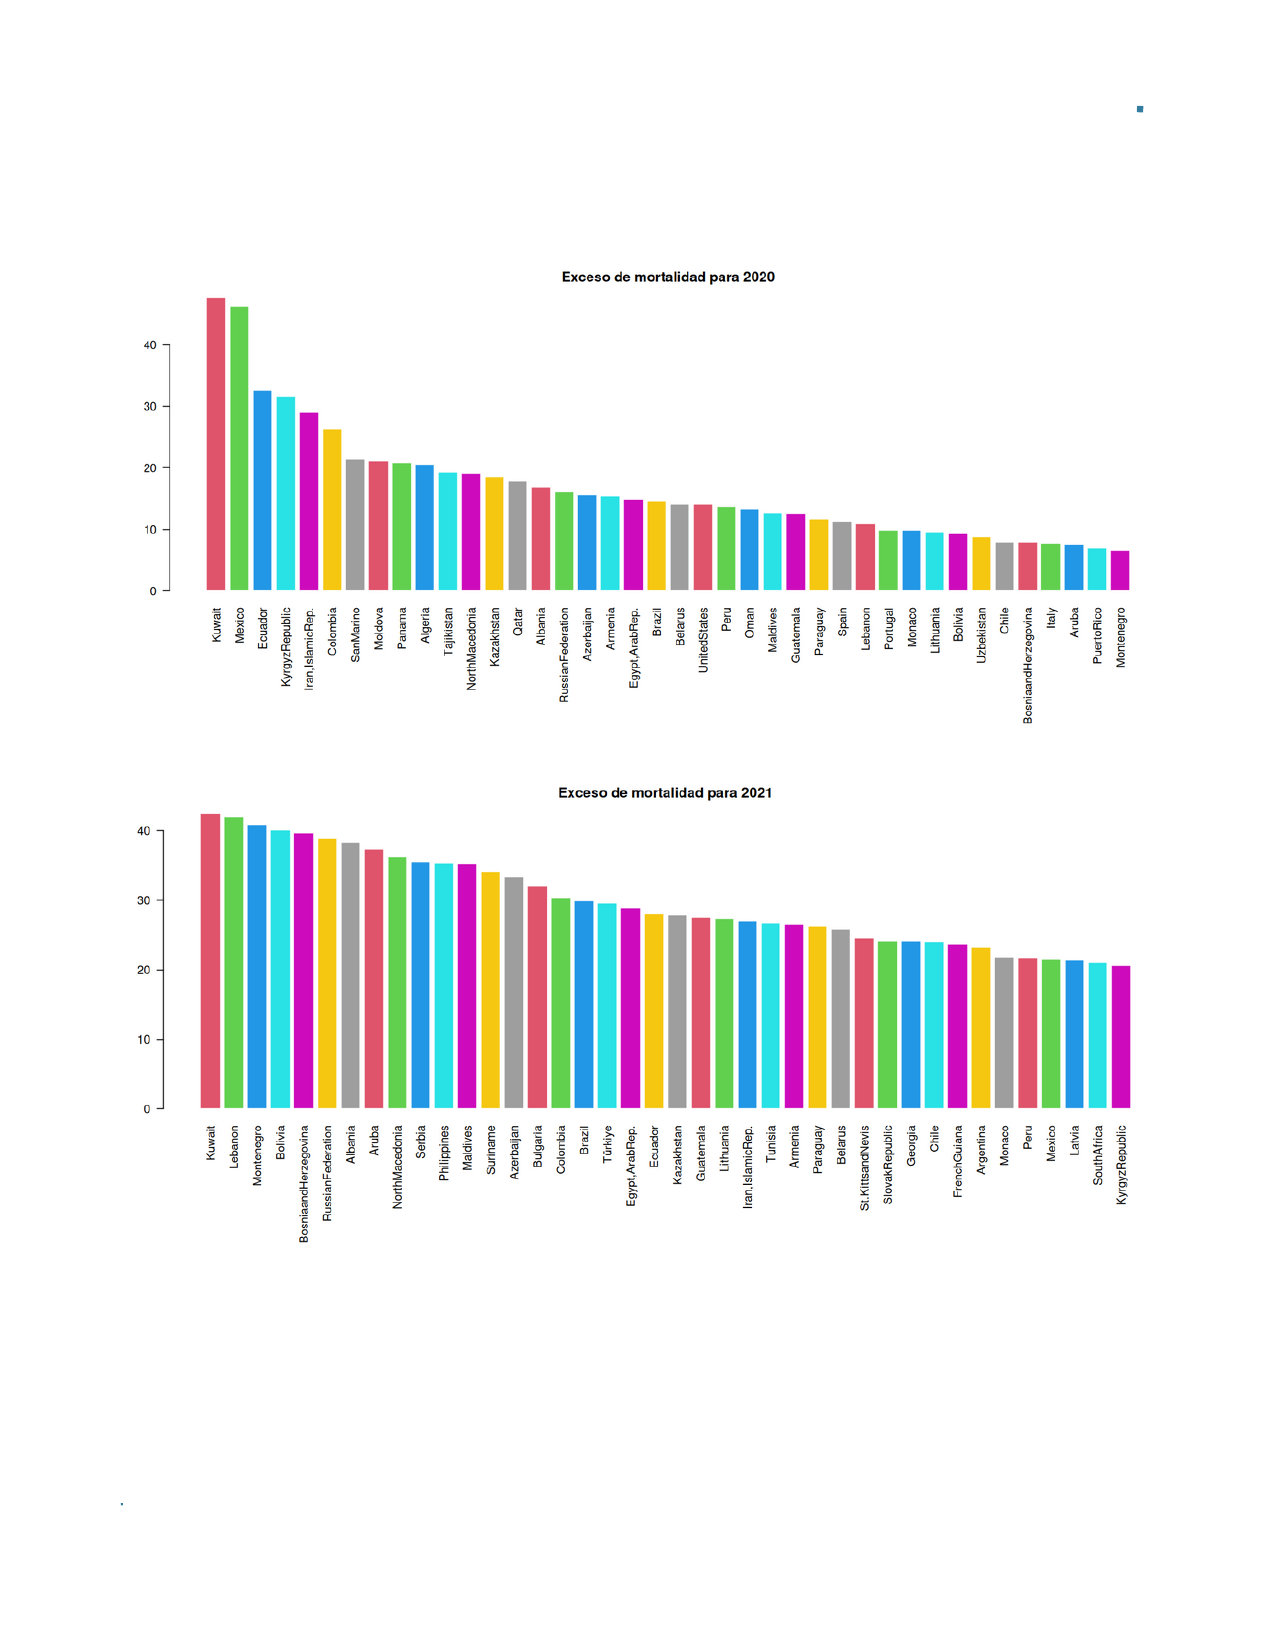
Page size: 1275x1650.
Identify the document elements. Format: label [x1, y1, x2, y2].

picture [125, 778, 1150, 1251]
picture [125, 266, 1150, 745]
